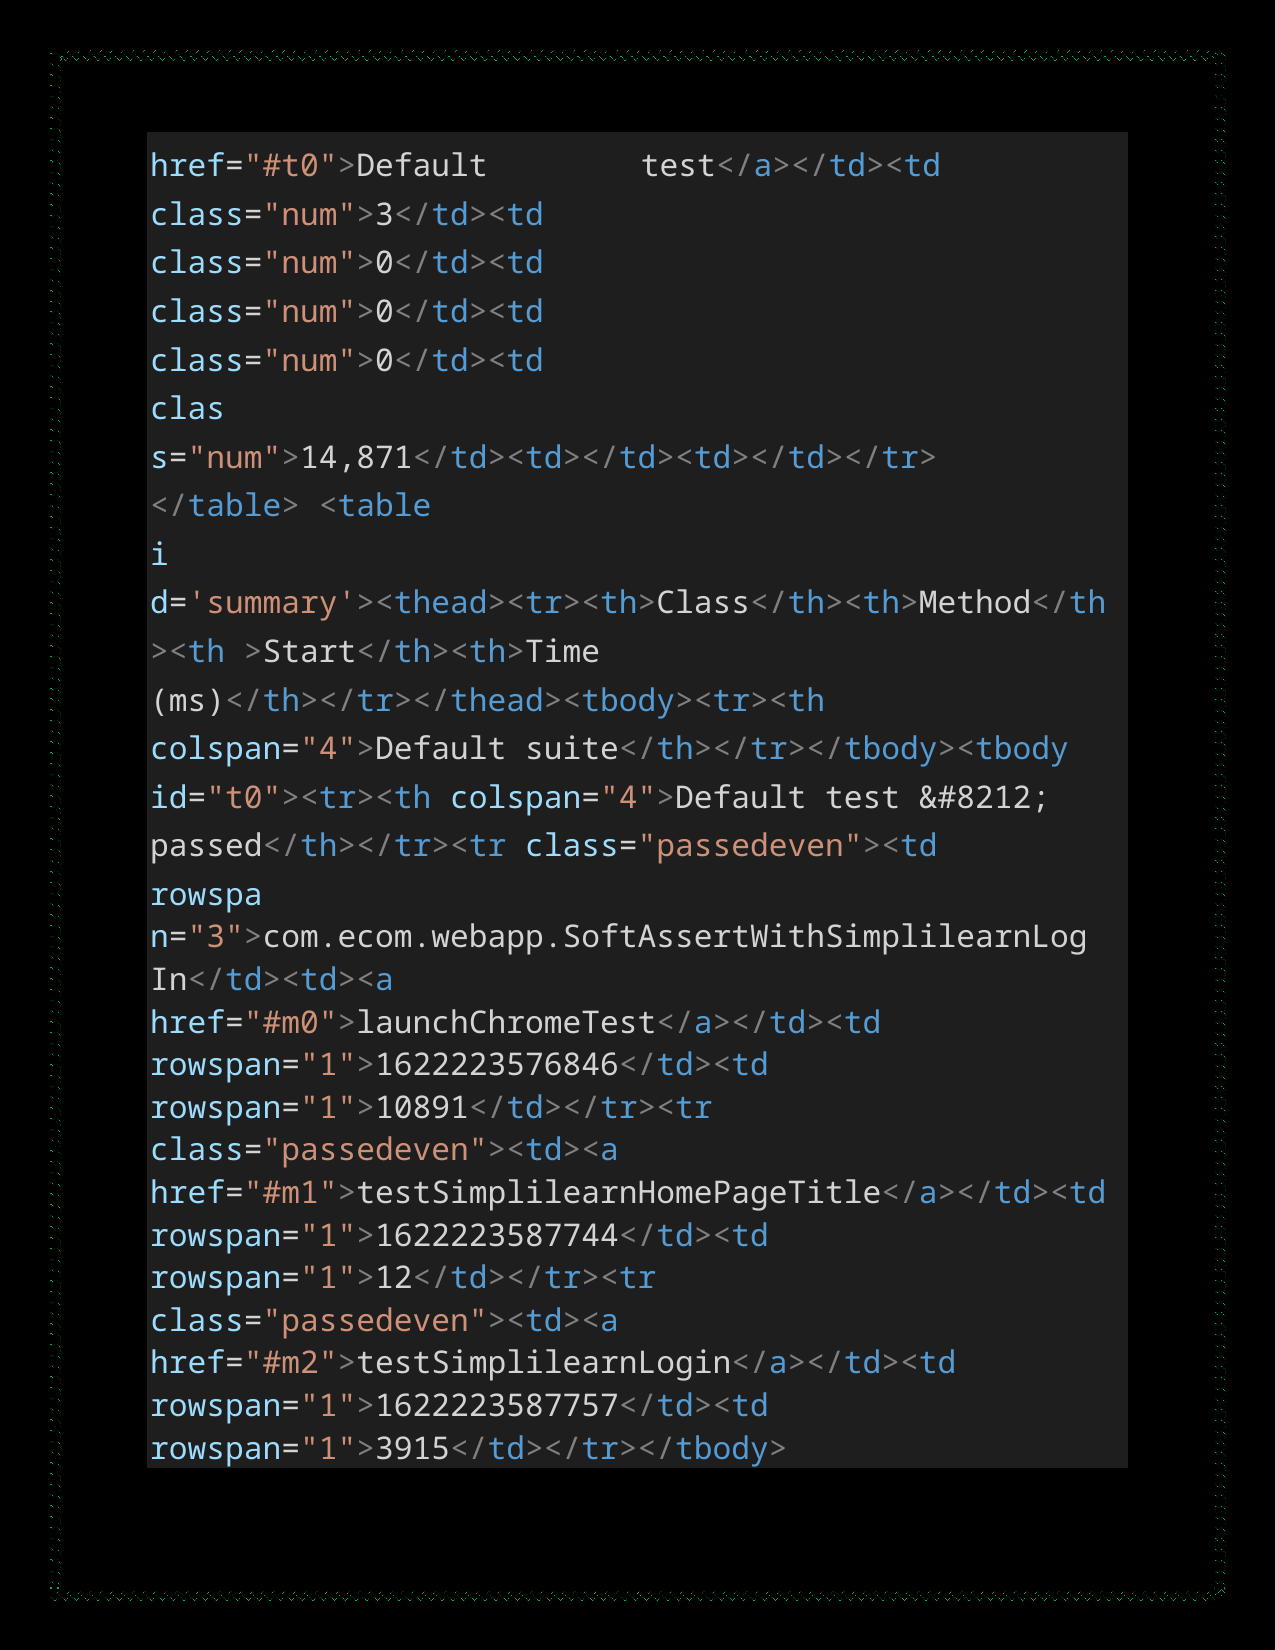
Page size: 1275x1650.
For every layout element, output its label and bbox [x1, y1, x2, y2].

picture [50, 49, 1226, 1601]
table_header [147, 132, 1128, 1468]
